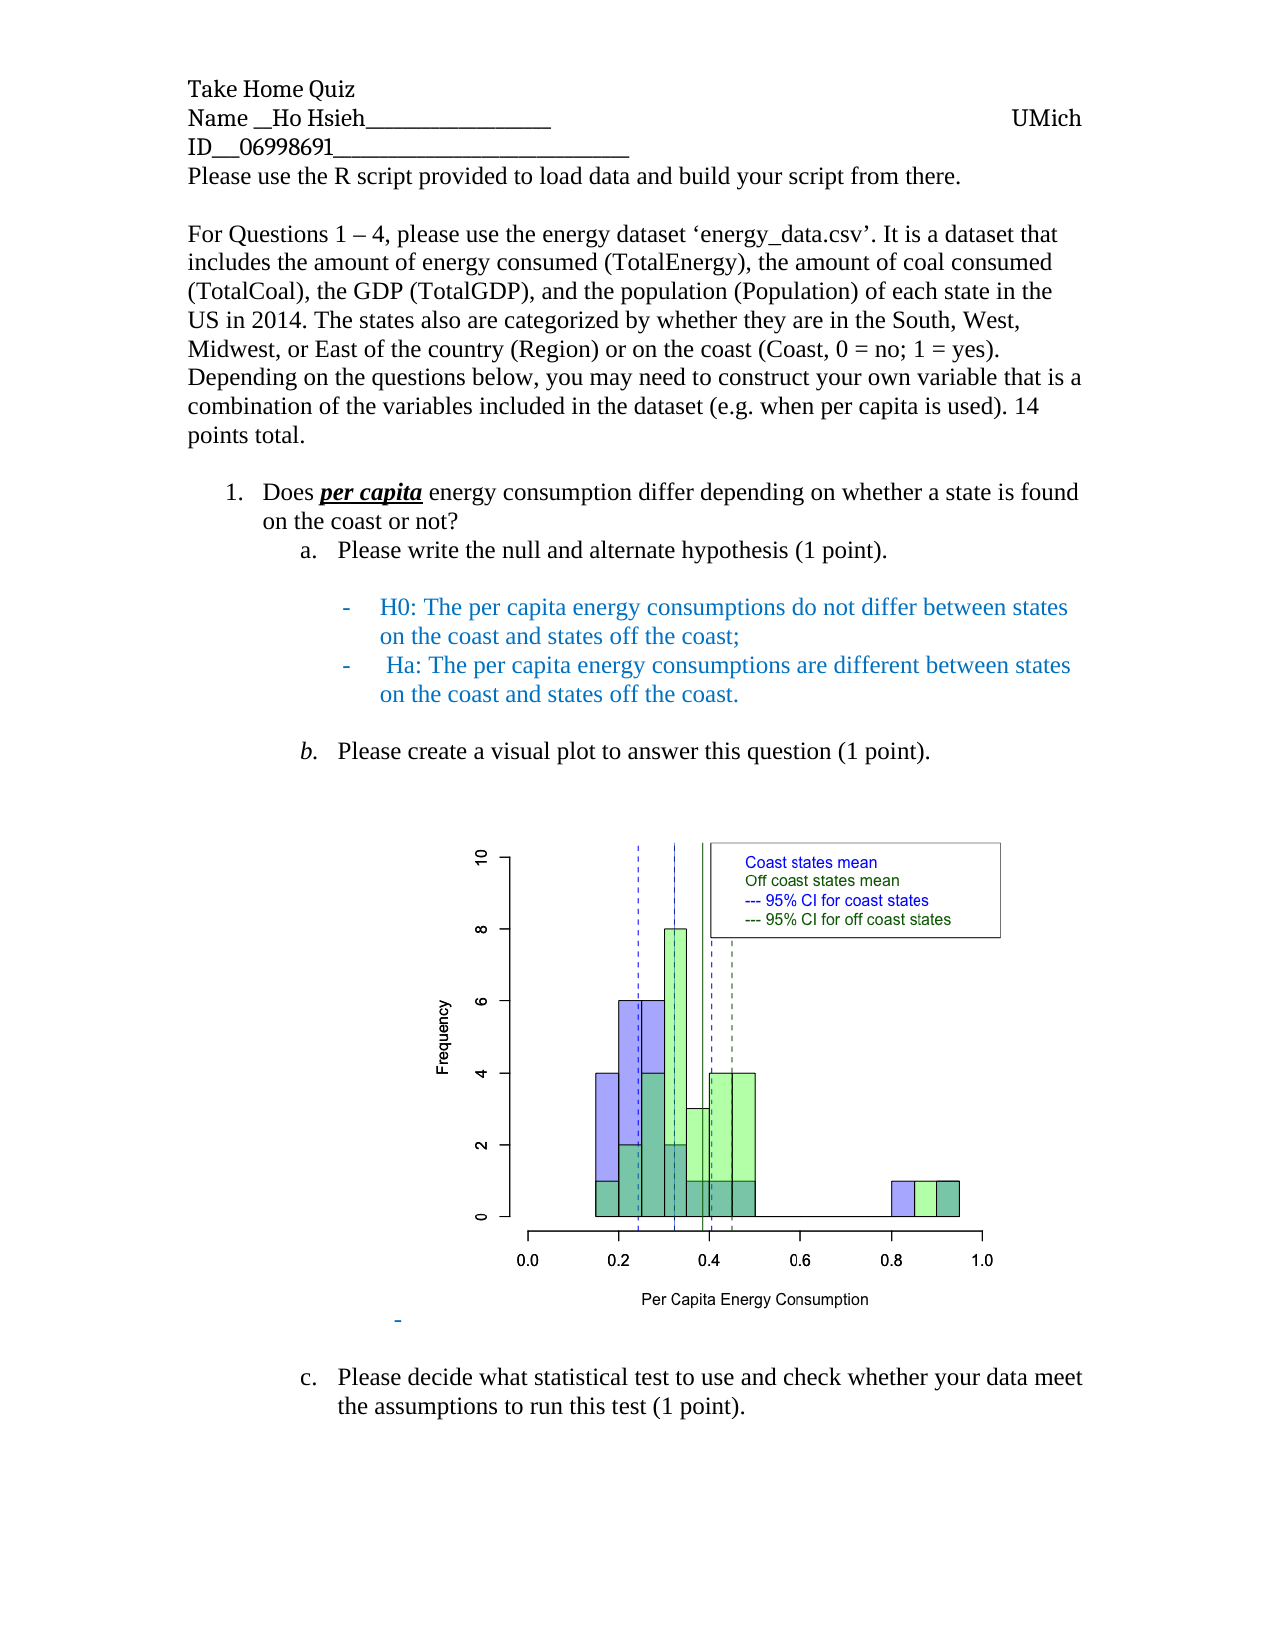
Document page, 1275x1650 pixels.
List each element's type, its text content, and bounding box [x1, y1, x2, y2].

list Please write the null and alternate hypothesis (1 point). [300, 535, 1087, 564]
text For Questions 1 – 4, please use the energy dataset ‘energy_data.csv’. It is a dataset that includes the amount of energy consumed (TotalEnergy), the amount of coal consumed (TotalCoal), the GDP (TotalGDP), and the population (Population) of each state in the US in 2014. The states also are categorized by whether they are in the South, West, Midwest, or East of the country (Region) or on the coast (Coast, 0 = no; 1 = yes). Depending on the questions below, you may need to construct your own variable that is a combination of the variables included in the dataset (e.g. when per capita is used). 14 points total. [187, 219, 1087, 449]
list Does per capita energy consumption differ depending on whether a state is found on the coast or not? [225, 477, 1087, 535]
list Please decide what statistical test to use and check whether your data meet the assumptions to run this test (1 point). [300, 1362, 1087, 1419]
list H0: The per capita energy consumptions do not differ between states on the coast and states off the coast; [342, 592, 1087, 650]
text Please use the R script provided to load data and build your script from there. [187, 161, 1087, 190]
list Please create a visual plot to answer this question (1 point). [300, 736, 1087, 765]
list Ha: The per capita energy consumptions are different between states on the coast and states off the coast. [342, 650, 1087, 707]
picture [431, 765, 1040, 1328]
